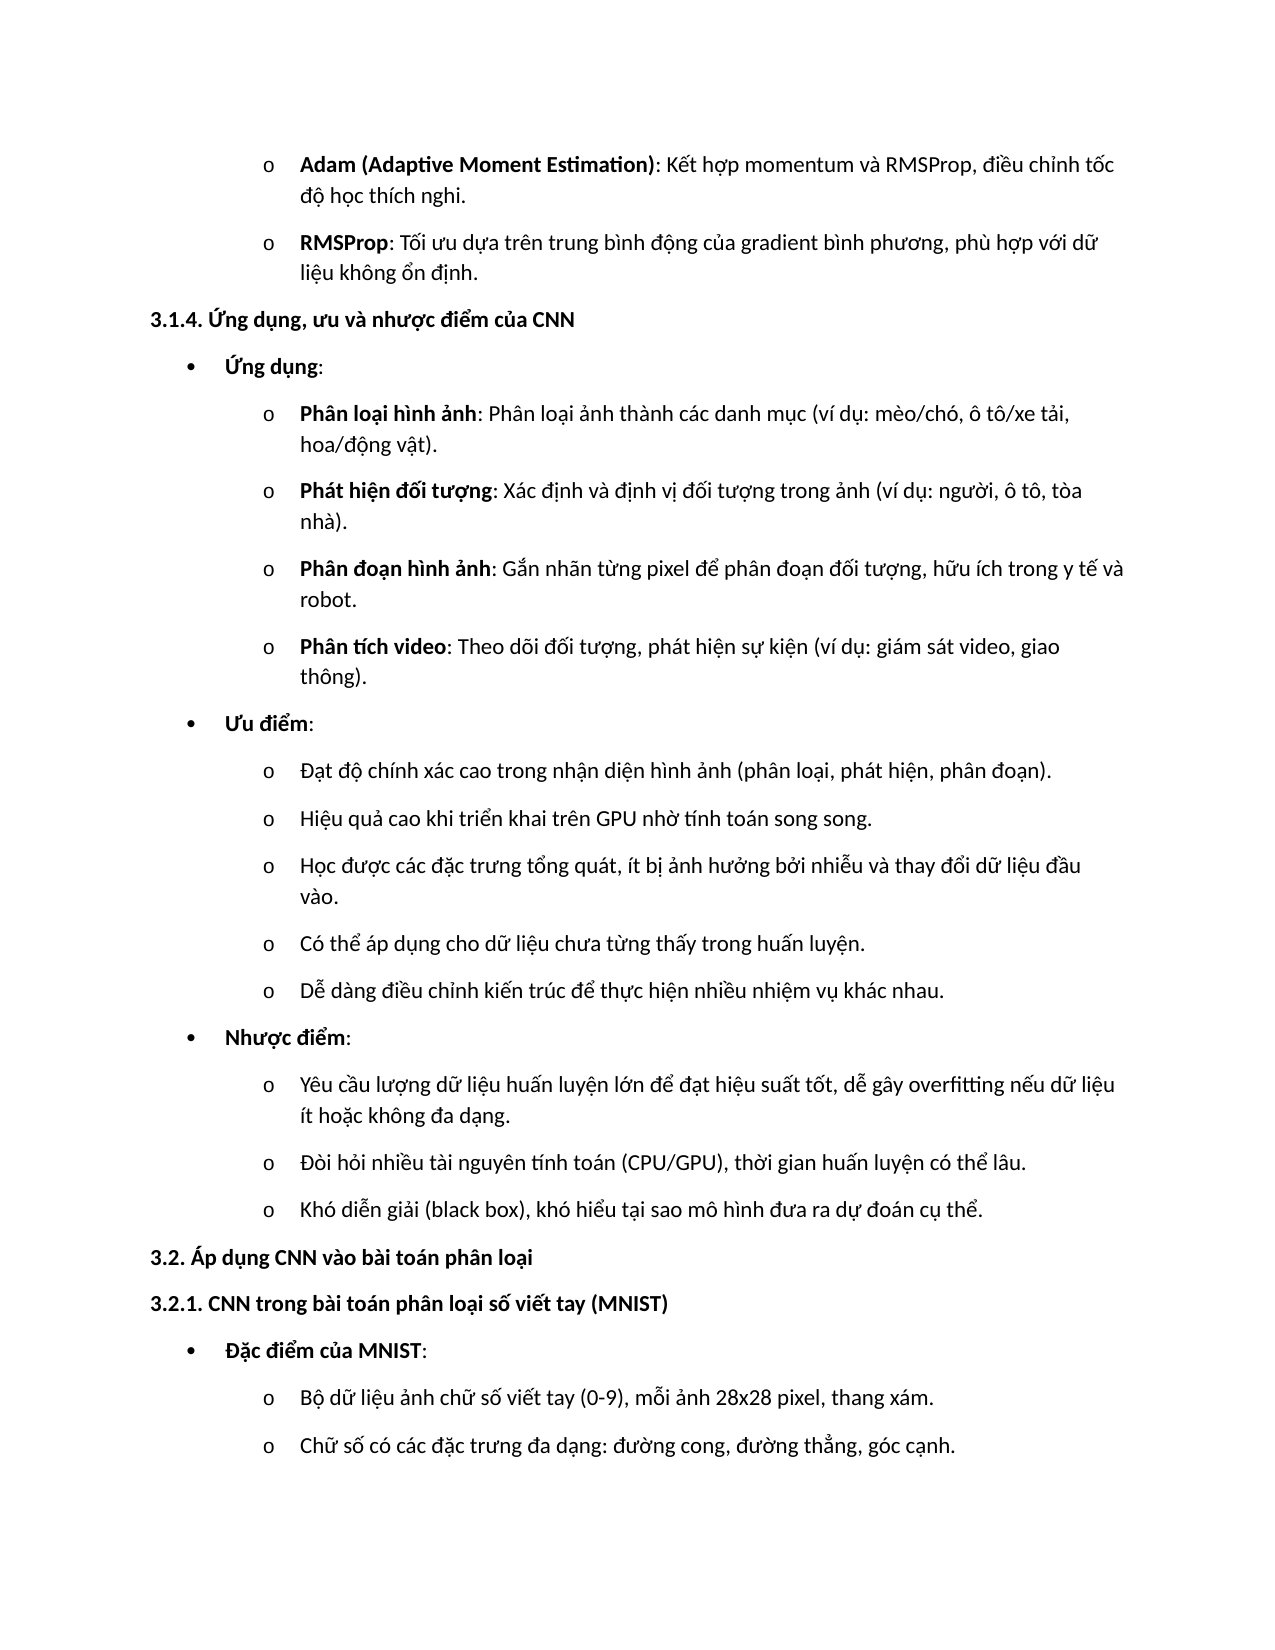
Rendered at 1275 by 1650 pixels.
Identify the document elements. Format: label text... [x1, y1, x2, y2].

list Phân đoạn hình ảnh: Gắn nhãn từng pixel để phân đoạn đối tượng, hữu ích trong y tế và robot. [262, 554, 1125, 613]
list Yêu cầu lượng dữ liệu huấn luyện lớn để đạt hiệu suất tốt, dễ gây overfitting nếu dữ liệu ít hoặc không đa dạng. [262, 1070, 1125, 1129]
list Ứng dụng: [187, 352, 1125, 380]
text 3.1.4. Ứng dụng, ưu và nhược điểm của CNN [150, 305, 1125, 333]
list Khó diễn giải (black box), khó hiểu tại sao mô hình đưa ra dự đoán cụ thể. [262, 1195, 1125, 1224]
list Ưu điểm: [187, 709, 1125, 737]
text 3.2. Áp dụng CNN vào bài toán phân loại [150, 1243, 1125, 1271]
list Học được các đặc trưng tổng quát, ít bị ảnh hưởng bởi nhiễu và thay đổi dữ liệu đầu vào. [262, 851, 1125, 910]
list Đòi hỏi nhiều tài nguyên tính toán (CPU/GPU), thời gian huấn luyện có thể lâu. [262, 1148, 1125, 1176]
list Phát hiện đối tượng: Xác định và định vị đối tượng trong ảnh (ví dụ: người, ô tô, tòa nhà). [262, 477, 1125, 535]
list Đạt độ chính xác cao trong nhận diện hình ảnh (phân loại, phát hiện, phân đoạn). [262, 756, 1125, 785]
text 3.2.1. CNN trong bài toán phân loại số viết tay (MNIST) [150, 1289, 1125, 1318]
list Adam (Adaptive Moment Estimation): Kết hợp momentum và RMSProp, điều chỉnh tốc độ học thích nghi. [262, 150, 1125, 209]
list Đặc điểm của MNIST: [187, 1336, 1125, 1364]
list RMSProp: Tối ưu dựa trên trung bình động của gradient bình phương, phù hợp với dữ liệu không ổn định. [262, 228, 1125, 286]
list Có thể áp dụng cho dữ liệu chưa từng thấy trong huấn luyện. [262, 929, 1125, 957]
list Nhược điểm: [187, 1023, 1125, 1051]
list Hiệu quả cao khi triển khai trên GPU nhờ tính toán song song. [262, 804, 1125, 832]
list Phân tích video: Theo dõi đối tượng, phát hiện sự kiện (ví dụ: giám sát video, giao thông). [262, 632, 1125, 691]
list Dễ dàng điều chỉnh kiến trúc để thực hiện nhiều nhiệm vụ khác nhau. [262, 976, 1125, 1004]
list Chữ số có các đặc trưng đa dạng: đường cong, đường thẳng, góc cạnh. [262, 1431, 1125, 1459]
list Bộ dữ liệu ảnh chữ số viết tay (0-9), mỗi ảnh 28x28 pixel, thang xám. [262, 1383, 1125, 1412]
list Phân loại hình ảnh: Phân loại ảnh thành các danh mục (ví dụ: mèo/chó, ô tô/xe tải, hoa/động vật). [262, 399, 1125, 458]
